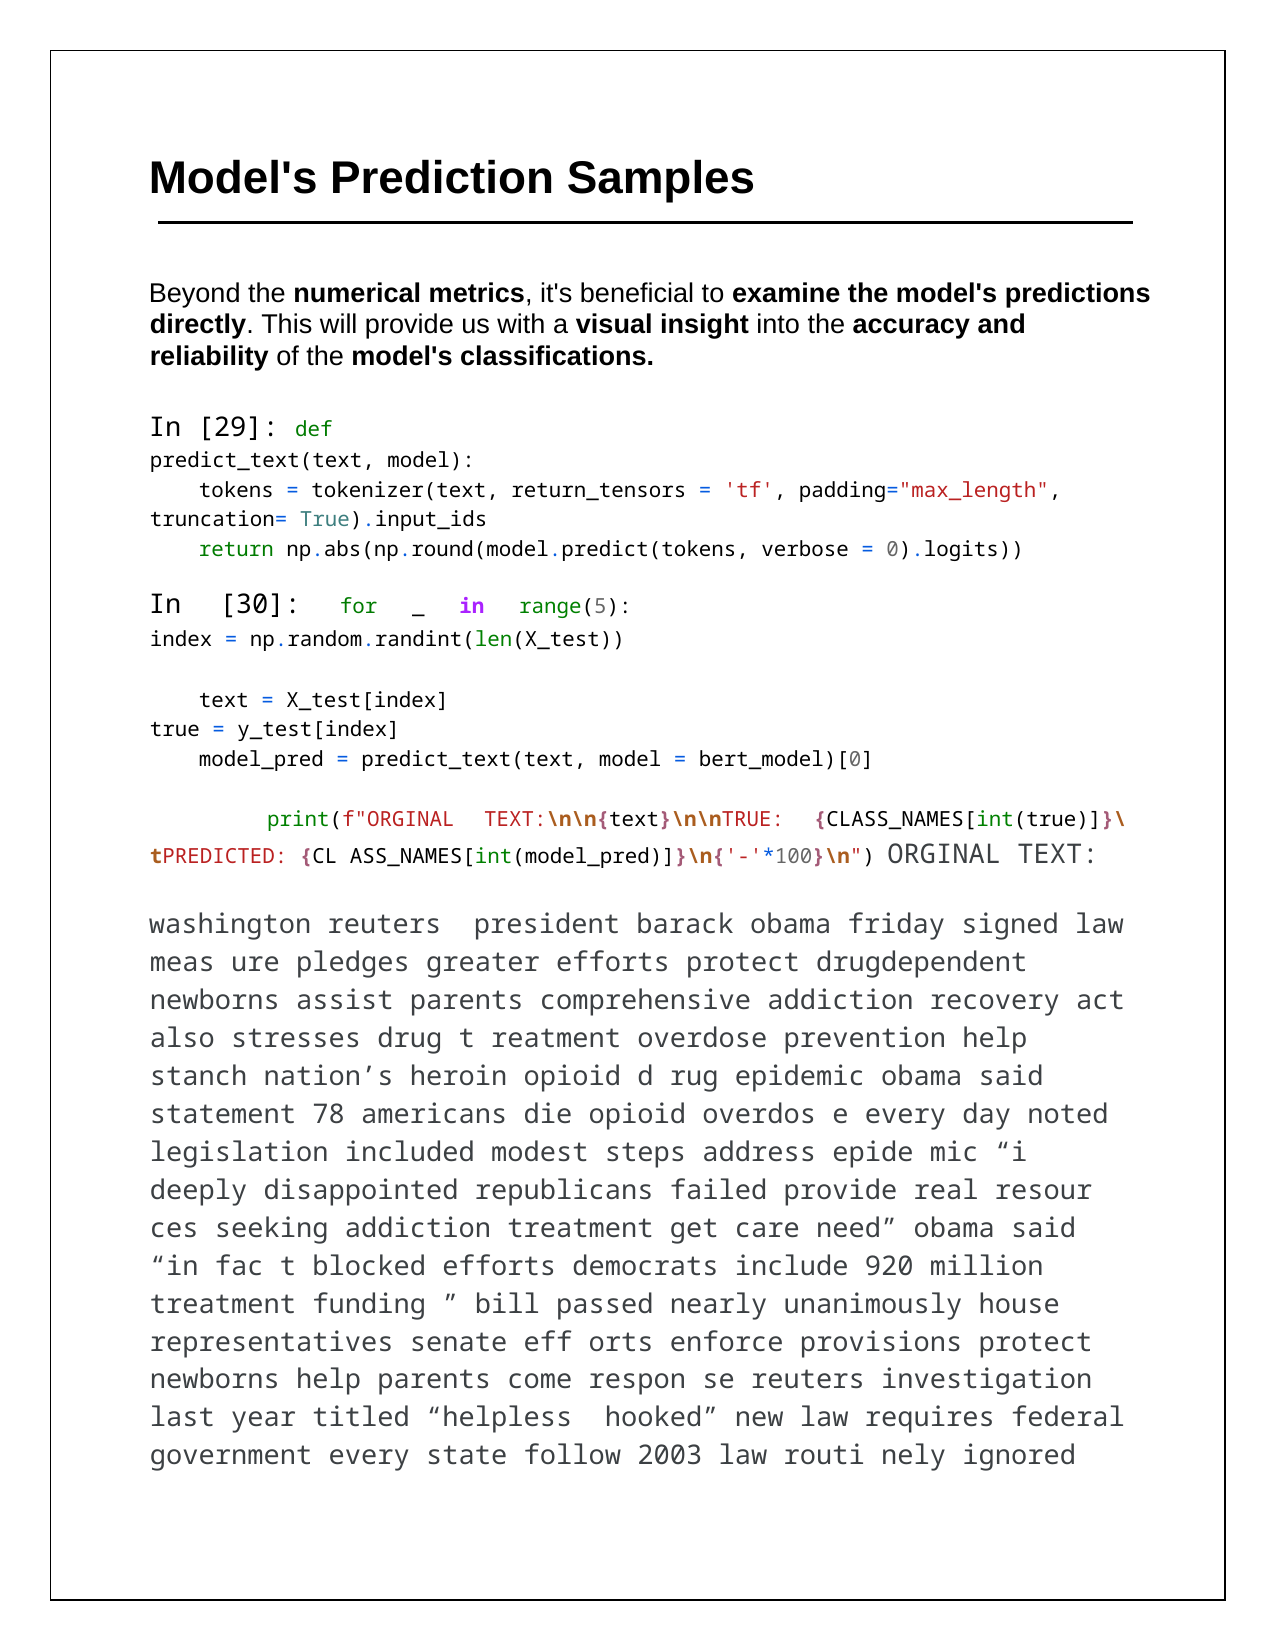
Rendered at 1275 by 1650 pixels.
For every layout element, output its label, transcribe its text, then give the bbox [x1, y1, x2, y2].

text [148, 905, 1132, 1473]
text print(f"ORGINAL TEXT:\n\n{text}\n\nTRUE: {CLASS_NAMES[int(true)]}\tPREDICTED: {CL ASS_NAMES[int(model_pred)]}\n{'-'*100}\n") ORGINAL TEXT: [148, 804, 1126, 872]
text return np.abs(np.round(model.predict(tokens, verbose = 0).logits)) [148, 534, 1126, 563]
subtitle Model's Prediction Samples [148, 150, 1263, 203]
text In [30]: for _ in range(5): index = np.random.randint(len(X_test)) [148, 585, 631, 652]
text tokens = tokenizer(text, return_tensors = 'tf', padding="max_length", truncation= True).input_ids [148, 475, 1126, 533]
text In [29]: def predict_text(text, model): [148, 408, 494, 474]
text model_pred = predict_text(text, model = bert_model)[0] [148, 744, 1126, 772]
text Beyond the numerical metrics, it's beneficial to examine the model's predictions directly. This will provide us with a visual insight into the accuracy and reliability of the model's classifications. [148, 277, 1152, 371]
text text = X_test[index] true = y_test[index] [148, 685, 482, 742]
